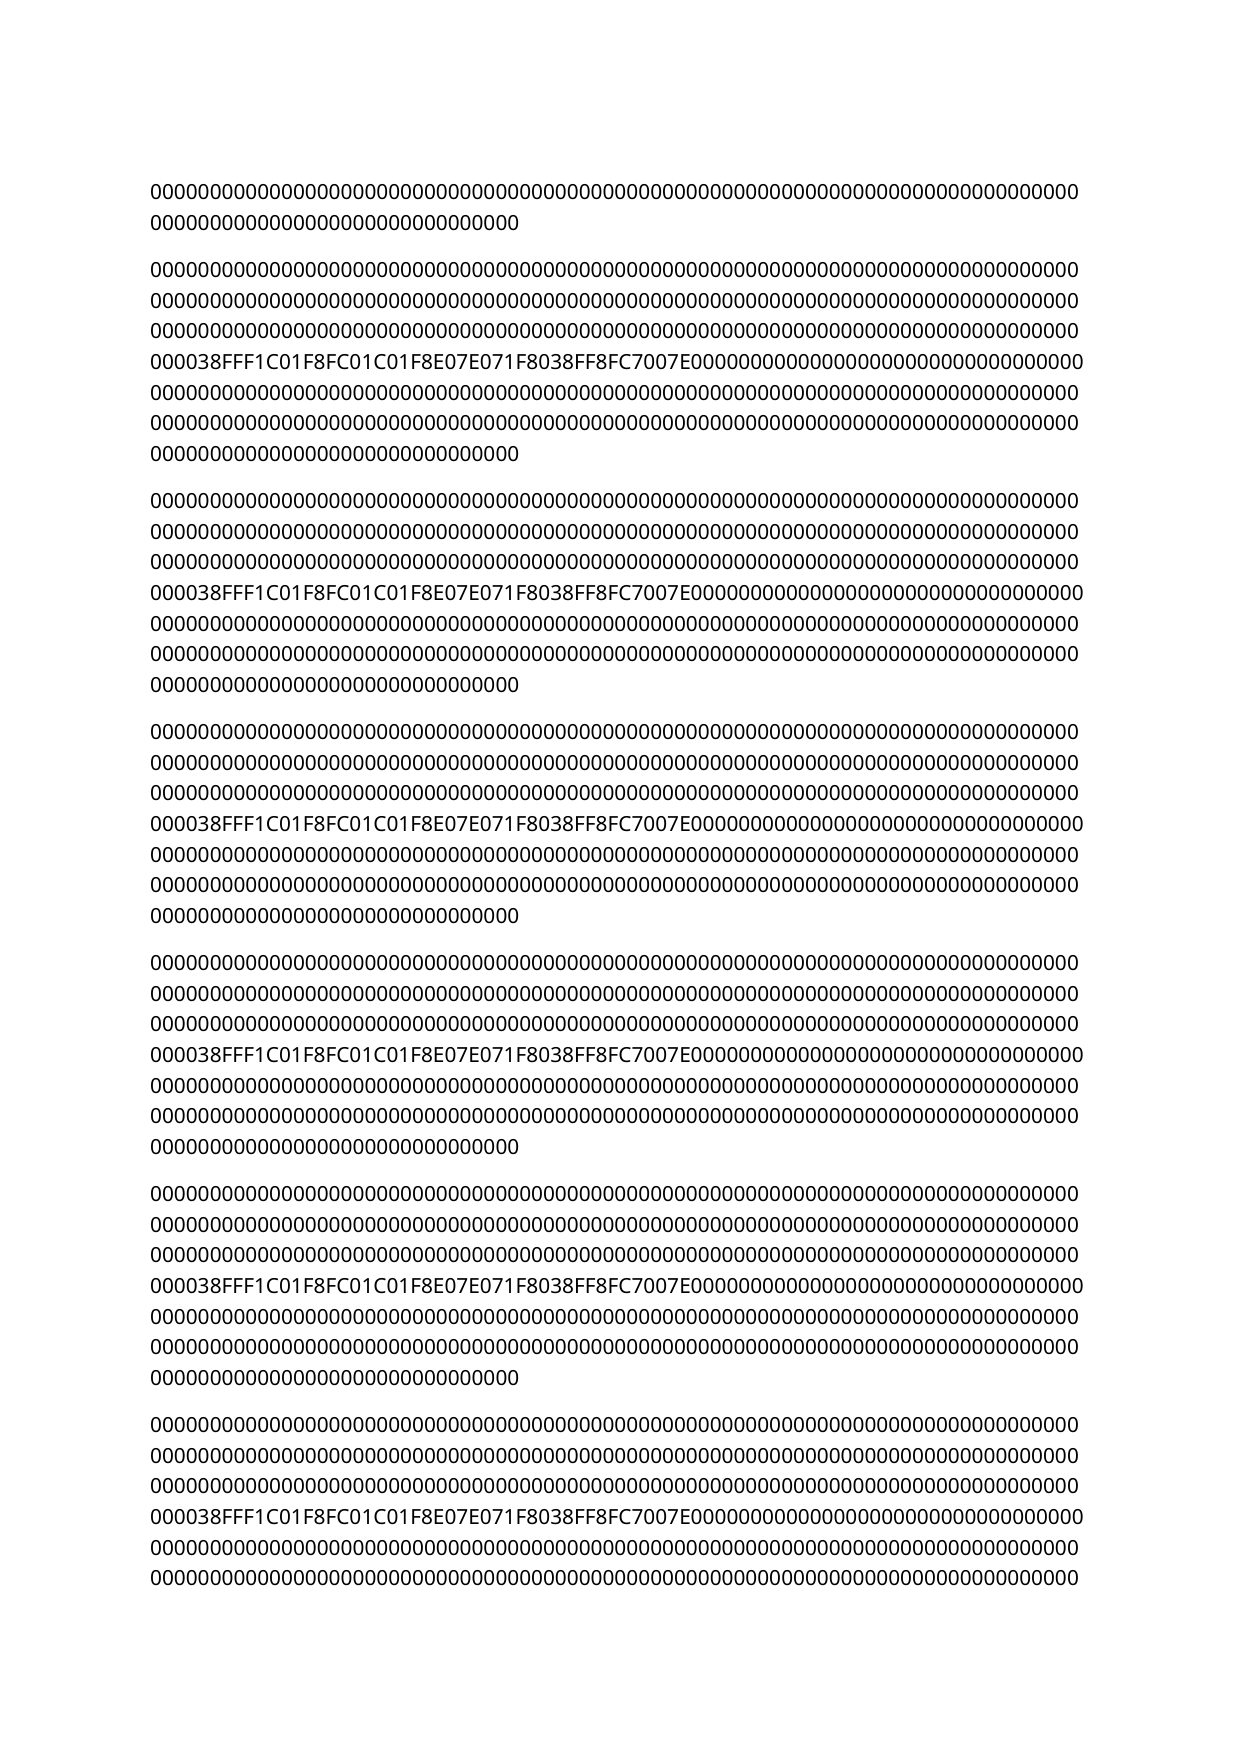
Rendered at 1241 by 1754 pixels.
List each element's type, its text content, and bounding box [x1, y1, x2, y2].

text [150, 177, 1090, 236]
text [150, 1410, 1090, 1592]
